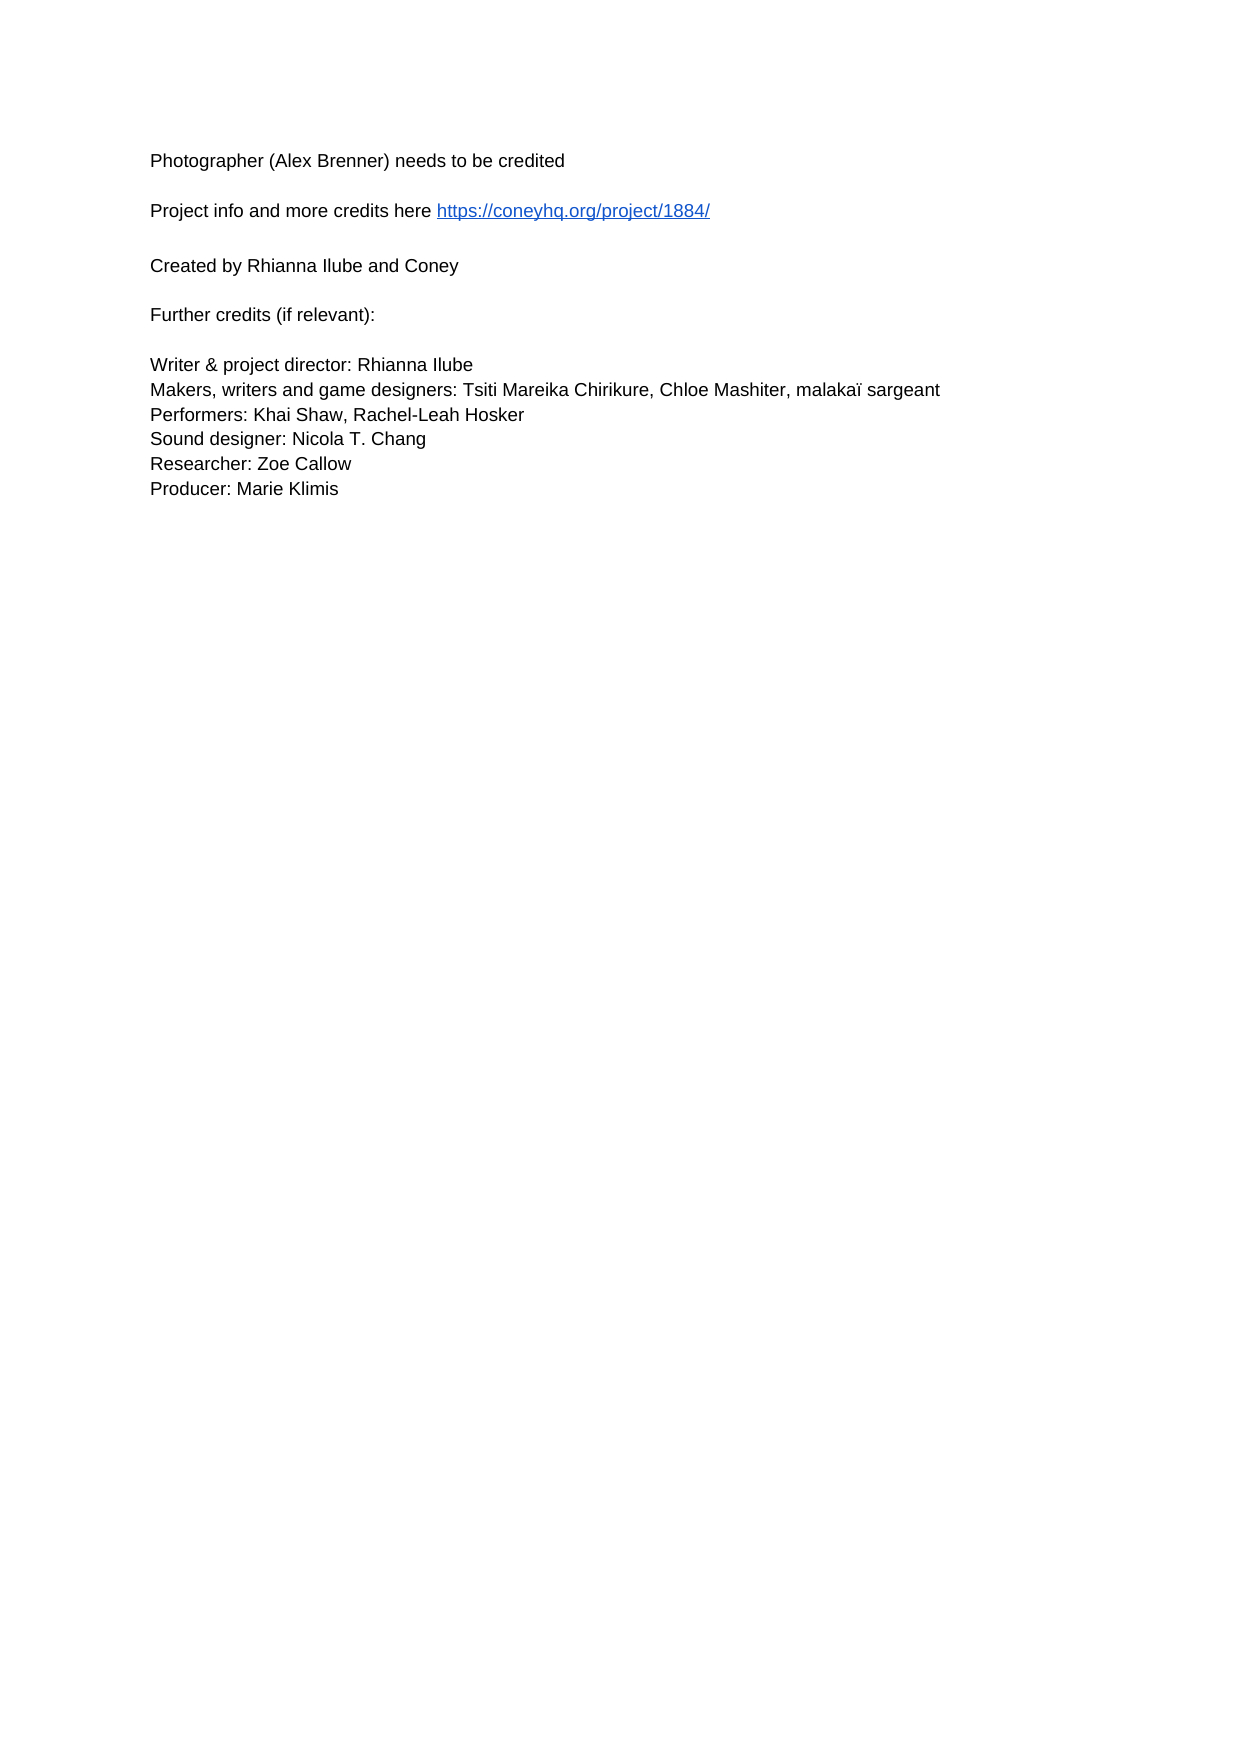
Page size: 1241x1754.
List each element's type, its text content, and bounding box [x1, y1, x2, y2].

text Performers: Khai Shaw, Rachel-Leah Hosker [150, 403, 1090, 425]
text Producer: Marie Klimis [150, 478, 1090, 499]
text Created by Rhianna Ilube and Coney [150, 254, 1090, 276]
text Writer & project director: Rhianna Ilube [150, 354, 1090, 375]
text Researcher: Zoe Callow [150, 453, 1090, 474]
text Further credits (if relevant): [150, 304, 1090, 326]
text Sound designer: Nicola T. Chang [150, 428, 1090, 450]
text Project info and more credits here https://coneyhq.org/project/1884/ [150, 199, 1090, 221]
text Photographer (Alex Brenner) needs to be credited [150, 150, 1090, 172]
text Makers, writers and game designers: Tsiti Mareika Chirikure, Chloe Mashiter, malakaï sargeant [150, 378, 1090, 400]
